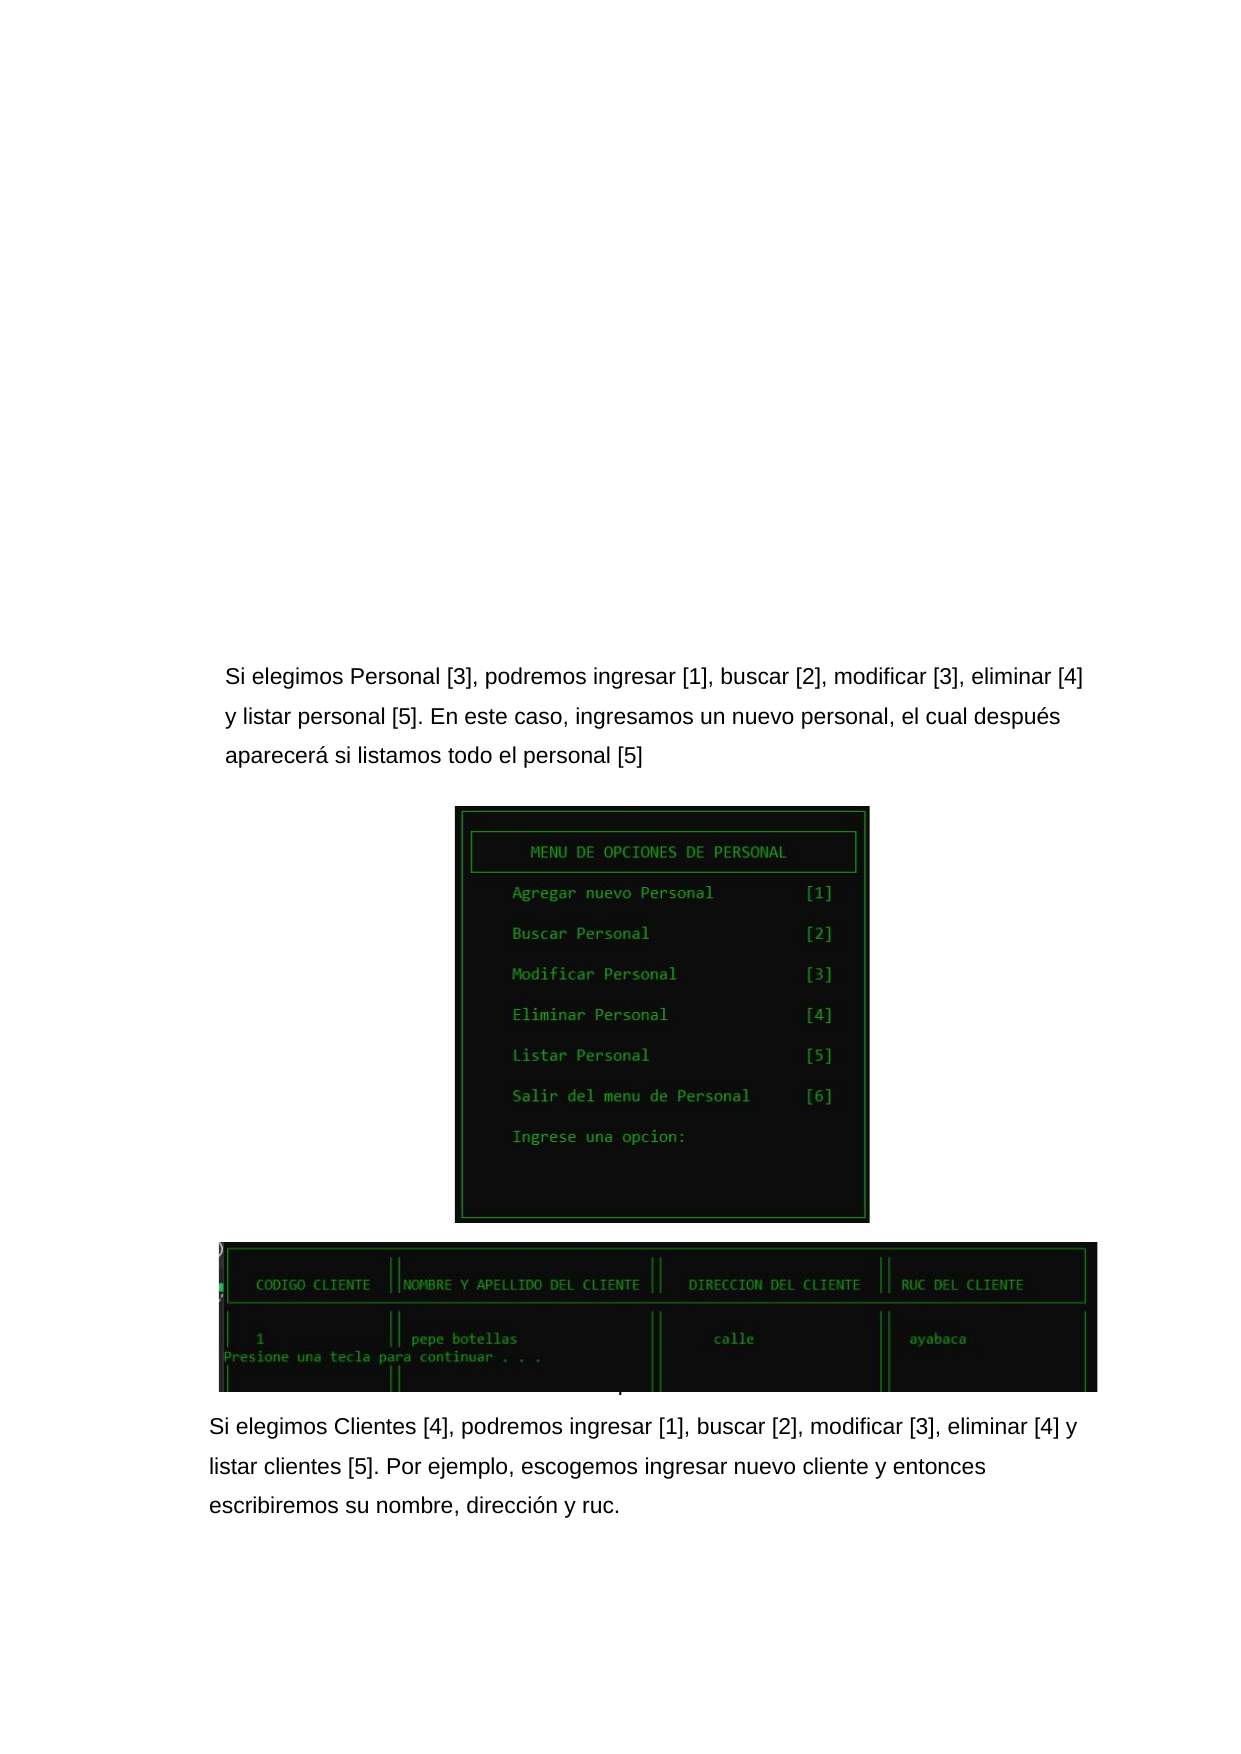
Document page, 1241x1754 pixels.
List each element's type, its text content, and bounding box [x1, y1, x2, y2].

picture [218, 1242, 1098, 1392]
text Si elegimos Clientes [4], podremos ingresar [1], buscar [2], modificar [3], eliminar [4] y listar clientes [5]. Por ejemplo, escogemos ingresar nuevo cliente y entonces escribiremos su nombre, dirección y ruc. [209, 1413, 1090, 1519]
text i [150, 1374, 1090, 1400]
text Si elegimos Personal [3], podremos ingresar [1], buscar [2], modificar [3], eliminar [4] y listar personal [5]. En este caso, ingresamos un nuevo personal, el cual después aparecerá si listamos todo el personal [5] [225, 663, 1090, 768]
picture [454, 806, 870, 1223]
